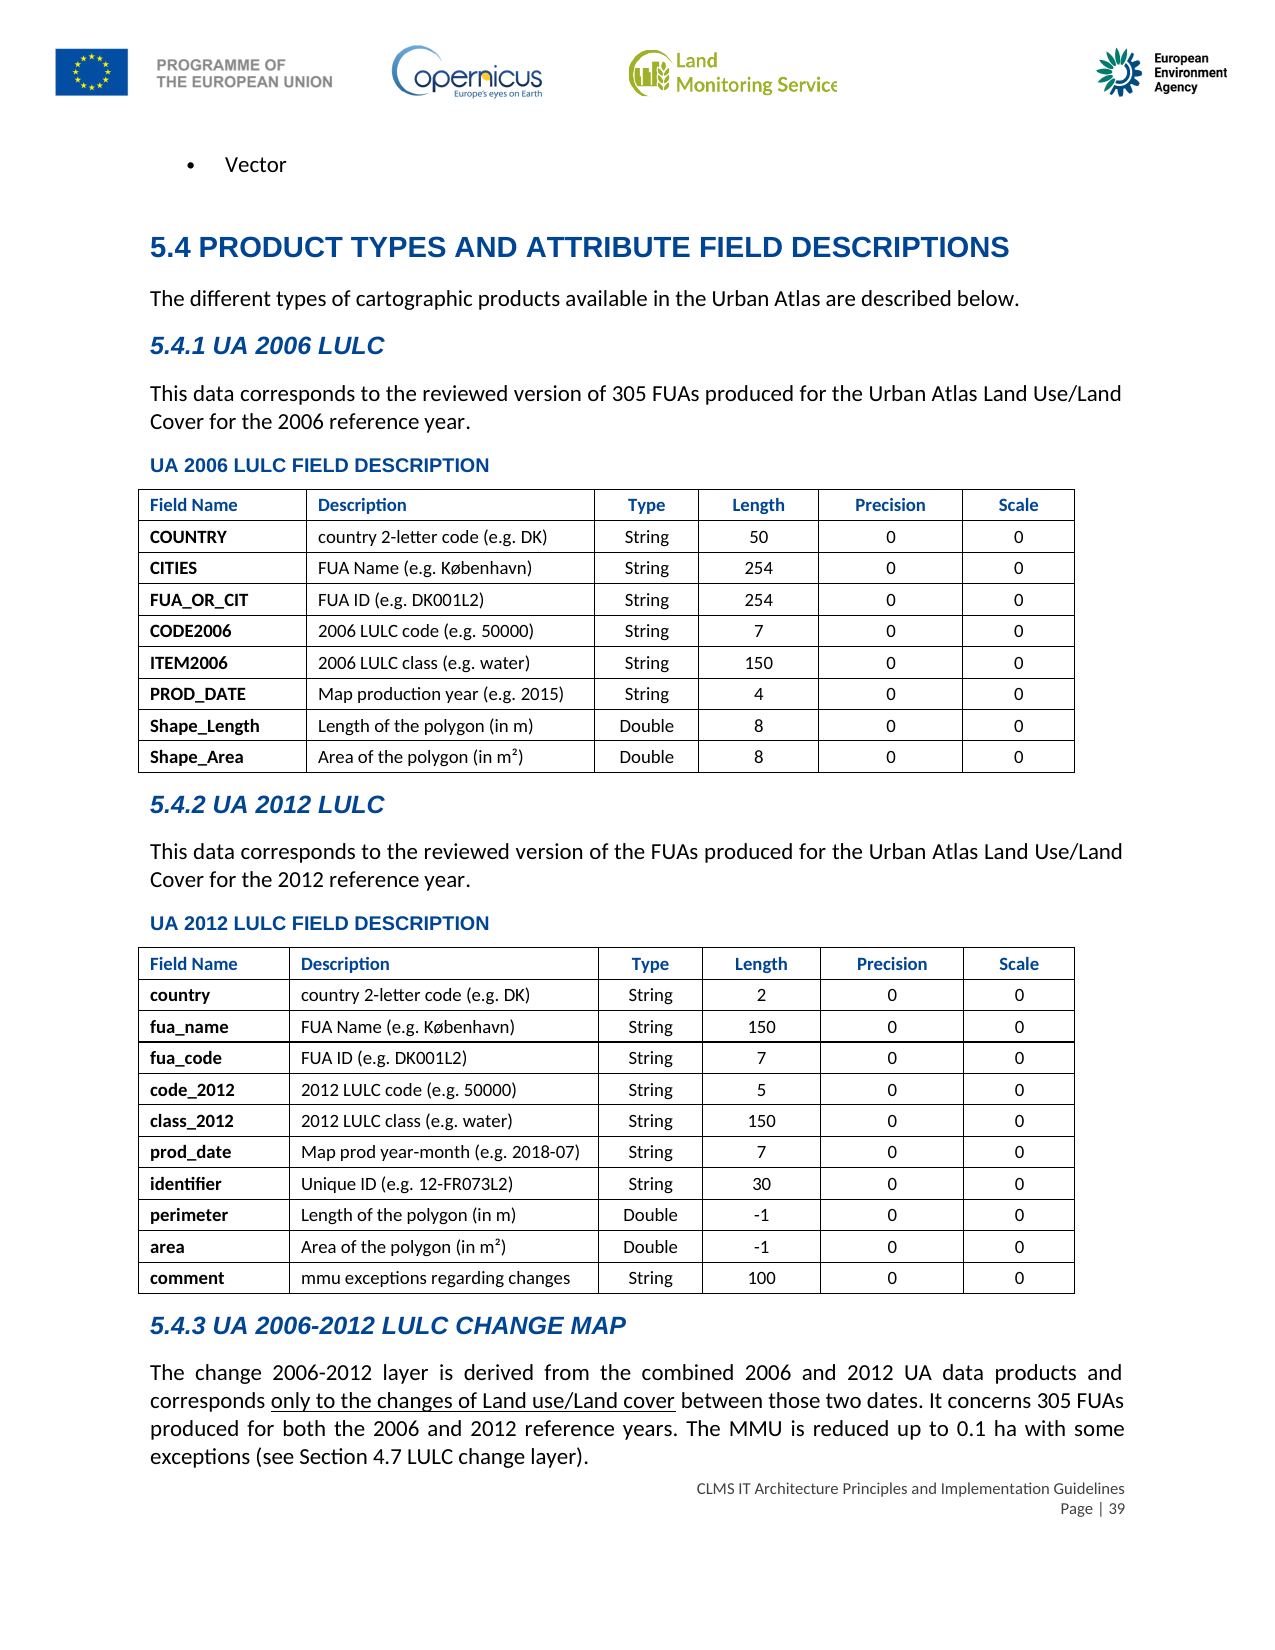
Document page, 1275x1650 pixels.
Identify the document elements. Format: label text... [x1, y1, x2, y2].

table_cell CODE2006 [139, 616, 306, 646]
table_cell 0 [964, 1043, 1074, 1073]
table_cell FUA ID (e.g. DK001L2) [307, 584, 594, 614]
picture [29, 21, 351, 124]
table_cell 0 [963, 553, 1074, 583]
table_cell 0 [819, 679, 962, 709]
subtitle 5.4.2 UA 2012 LULC [150, 789, 1125, 818]
table_cell prod_date [139, 1137, 289, 1167]
table_cell -1 [703, 1231, 820, 1262]
table_cell 254 [699, 584, 818, 614]
table_cell 0 [821, 1105, 963, 1136]
table_cell String [599, 1011, 702, 1041]
text The different types of cartographic products available in the Urban Atlas are described below. [150, 284, 1125, 312]
table_cell 0 [964, 980, 1074, 1010]
table_cell 150 [703, 1105, 820, 1136]
table_cell code_2012 [139, 1074, 289, 1104]
table_cell String [595, 584, 698, 614]
table_cell Double [595, 741, 698, 772]
table_cell 0 [821, 980, 963, 1010]
text This data corresponds to the reviewed version of 305 FUAs produced for the Urban Atlas Land Use/Land Cover for the 2006 reference year. [150, 379, 1125, 435]
table_cell String [599, 1043, 702, 1073]
table_cell 254 [699, 553, 818, 583]
table_cell 5 [703, 1074, 820, 1104]
table_cell FUA_OR_CIT [139, 584, 306, 614]
table_cell FUA Name (e.g. København) [307, 553, 594, 583]
table_cell PROD_DATE [139, 679, 306, 709]
table_cell FUA ID (e.g. DK001L2) [290, 1043, 598, 1073]
table_cell String [595, 647, 698, 677]
table_cell Shape_Area [139, 741, 306, 772]
table_cell 150 [699, 647, 818, 677]
text The change 2006-2012 layer is derived from the combined 2006 and 2012 UA data products and corresponds only to the changes of Land use/Land cover between those two dates. It concerns 305 FUAs produced for both the 2006 and 2012 reference years. The MMU is reduced up to 0.1 ha with some exceptions (see Section 4.7 LULC change layer). [150, 1358, 1125, 1470]
table_cell area [139, 1231, 289, 1262]
subtitle 5.4.3 UA 2006-2012 LULC CHANGE MAP [150, 1311, 1125, 1339]
table_cell comment [139, 1263, 289, 1293]
table_header Length [699, 490, 818, 520]
table_cell 2012 LULC class (e.g. water) [290, 1105, 598, 1136]
table_cell 0 [963, 679, 1074, 709]
table_cell 0 [821, 1074, 963, 1104]
table_cell 0 [963, 584, 1074, 614]
text UA 2012 LULC FIELD DESCRIPTION [150, 912, 1125, 934]
table_cell 0 [821, 1011, 963, 1041]
table_cell 0 [963, 616, 1074, 646]
table_cell 0 [964, 1011, 1074, 1041]
list Vector [187, 150, 1125, 201]
table_cell String [599, 1074, 702, 1104]
table_cell String [599, 1137, 702, 1167]
table_header Precision [821, 948, 963, 978]
table_header Scale [963, 490, 1074, 520]
table_cell -1 [703, 1200, 820, 1230]
table_cell Unique ID (e.g. 12-FR073L2) [290, 1168, 598, 1199]
table_cell Double [599, 1200, 702, 1230]
table_cell 0 [821, 1168, 963, 1199]
table_header Type [595, 490, 698, 520]
table_cell CITIES [139, 553, 306, 583]
table_cell 0 [821, 1137, 963, 1167]
table_cell Area of the polygon (in m²) [307, 741, 594, 772]
table_cell country 2-letter code (e.g. DK) [307, 521, 594, 552]
table_cell Map production year (e.g. 2015) [307, 679, 594, 709]
table_cell 2006 LULC class (e.g. water) [307, 647, 594, 677]
table_cell identifier [139, 1168, 289, 1199]
table_cell 2012 LULC code (e.g. 50000) [290, 1074, 598, 1104]
table_cell 100 [703, 1263, 820, 1293]
table_cell ITEM2006 [139, 647, 306, 677]
table_header Description [307, 490, 594, 520]
table_cell Length of the polygon (in m) [307, 710, 594, 740]
table_cell 8 [699, 741, 818, 772]
table_cell 0 [819, 710, 962, 740]
table_cell 0 [964, 1105, 1074, 1136]
table_cell Map prod year-month (e.g. 2018-07) [290, 1137, 598, 1167]
table_cell String [599, 1105, 702, 1136]
table_cell 8 [699, 710, 818, 740]
table_cell fua_name [139, 1011, 289, 1041]
table_cell Length of the polygon (in m) [290, 1200, 598, 1230]
table_cell 4 [699, 679, 818, 709]
picture [628, 50, 837, 97]
table_cell String [595, 553, 698, 583]
picture [1094, 46, 1228, 97]
table_cell 0 [819, 741, 962, 772]
table_cell 7 [703, 1137, 820, 1167]
table_cell String [599, 1168, 702, 1199]
table_header Description [290, 948, 598, 978]
table_header Scale [964, 948, 1074, 978]
table_cell 0 [964, 1137, 1074, 1167]
table_header Type [599, 948, 702, 978]
table_cell 0 [819, 616, 962, 646]
table_cell String [599, 980, 702, 1010]
table_cell COUNTRY [139, 521, 306, 552]
table_cell 0 [964, 1200, 1074, 1230]
subtitle 5.4 PRODUCT TYPES AND ATTRIBUTE FIELD DESCRIPTIONS [150, 230, 1125, 264]
table_cell 150 [703, 1011, 820, 1041]
table_header Field Name [139, 948, 289, 978]
table_cell 0 [963, 710, 1074, 740]
text UA 2006 LULC FIELD DESCRIPTION [150, 453, 1125, 476]
table_header Field Name [139, 490, 306, 520]
table_cell 7 [703, 1043, 820, 1073]
table_cell String [595, 521, 698, 552]
table_cell String [595, 616, 698, 646]
table_cell 0 [963, 521, 1074, 552]
table_cell country [139, 980, 289, 1010]
picture [371, 15, 560, 130]
table_cell 7 [699, 616, 818, 646]
table_header Length [703, 948, 820, 978]
table_cell 0 [963, 741, 1074, 772]
table_cell 0 [821, 1200, 963, 1230]
table_cell country 2-letter code (e.g. DK) [290, 980, 598, 1010]
table_cell String [599, 1263, 702, 1293]
text This data corresponds to the reviewed version of the FUAs produced for the Urban Atlas Land Use/Land Cover for the 2012 reference year. [150, 837, 1125, 893]
table_cell fua_code [139, 1043, 289, 1073]
table_cell Double [599, 1231, 702, 1262]
table_cell 0 [963, 647, 1074, 677]
table_cell 0 [964, 1168, 1074, 1199]
table_cell 2 [703, 980, 820, 1010]
table_cell Shape_Length [139, 710, 306, 740]
table_cell 0 [821, 1263, 963, 1293]
table_cell 50 [699, 521, 818, 552]
table_cell 0 [964, 1231, 1074, 1262]
table_cell Double [595, 710, 698, 740]
table_cell 0 [819, 553, 962, 583]
table_cell Area of the polygon (in m²) [290, 1231, 598, 1262]
table_cell 0 [964, 1263, 1074, 1293]
table_cell 30 [703, 1168, 820, 1199]
subtitle 5.4.1 UA 2006 LULC [150, 331, 1125, 360]
table_cell 0 [819, 584, 962, 614]
table_cell class_2012 [139, 1105, 289, 1136]
table_cell 0 [819, 647, 962, 677]
table_cell 0 [821, 1231, 963, 1262]
table_cell FUA Name (e.g. København) [290, 1011, 598, 1041]
table_cell perimeter [139, 1200, 289, 1230]
table_cell 0 [821, 1043, 963, 1073]
table_cell mmu exceptions regarding changes [290, 1263, 598, 1293]
table_cell 0 [964, 1074, 1074, 1104]
table_cell 2006 LULC code (e.g. 50000) [307, 616, 594, 646]
table_header Precision [819, 490, 962, 520]
table_cell String [595, 679, 698, 709]
table_cell 0 [819, 521, 962, 552]
